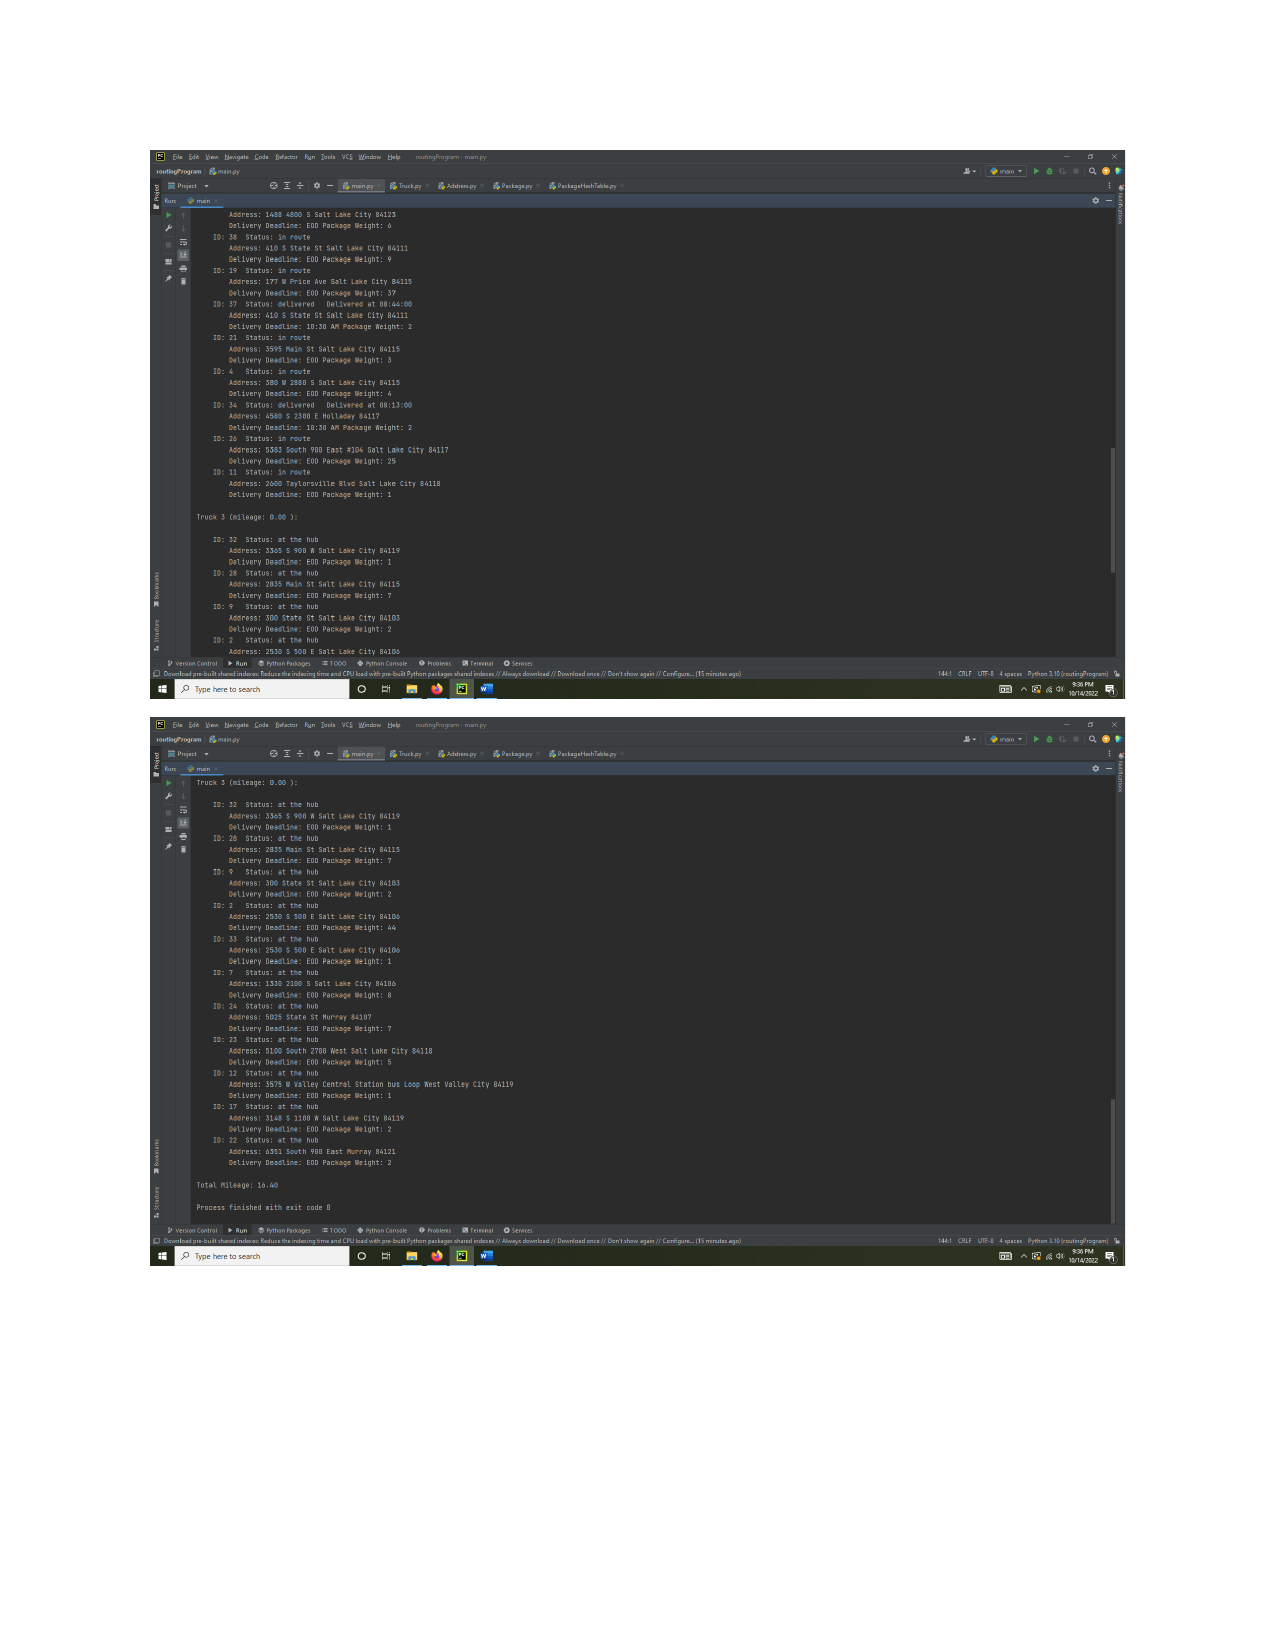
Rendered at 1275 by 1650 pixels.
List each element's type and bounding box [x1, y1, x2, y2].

picture [150, 717, 1125, 1266]
picture [150, 150, 1125, 699]
